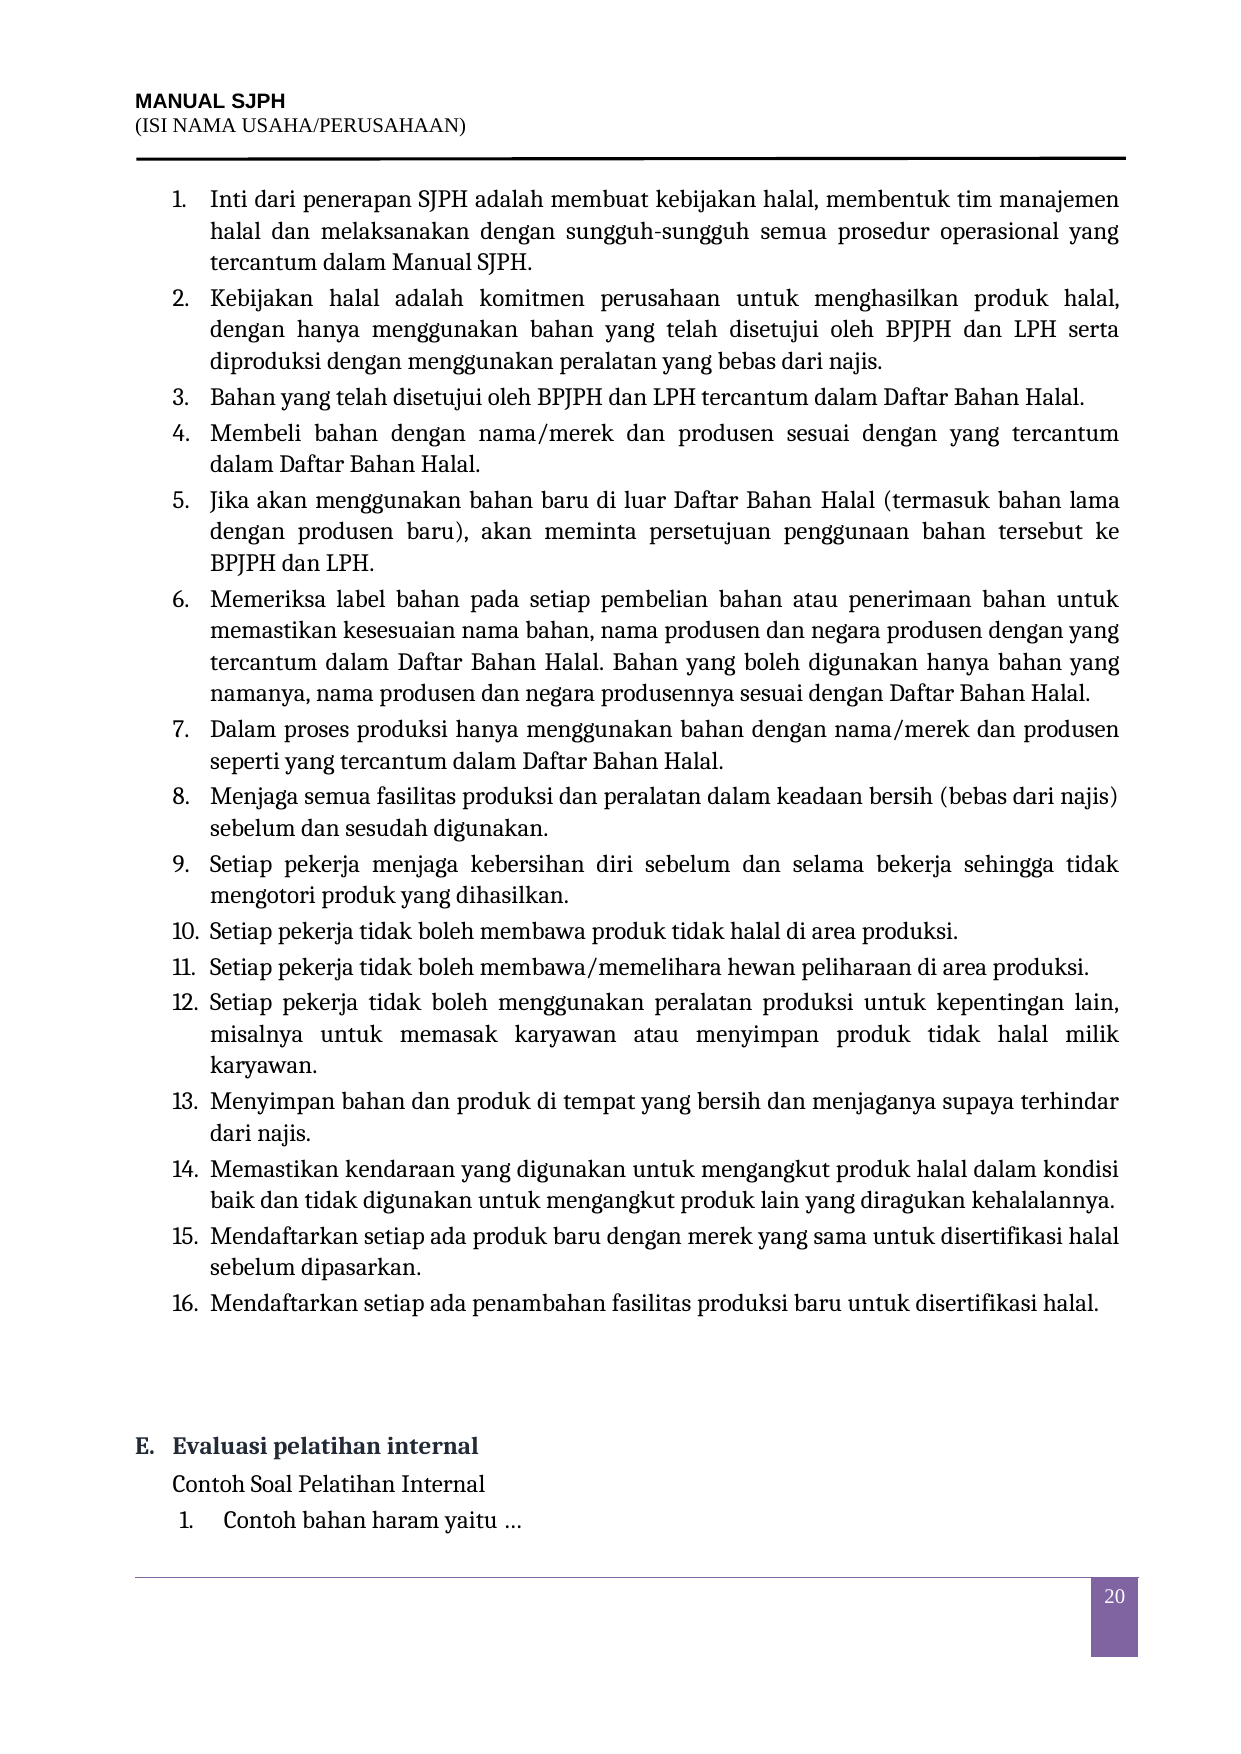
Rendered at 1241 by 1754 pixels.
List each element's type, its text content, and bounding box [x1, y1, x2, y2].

list Dalam proses produksi hanya menggunakan bahan dengan nama/merek dan produsen seperti yang tercantum dalam Daftar Bahan Halal. [172, 715, 1120, 775]
list Inti dari penerapan SJPH adalah membuat kebijakan halal, membentuk tim manajemen halal dan melaksanakan dengan sungguh-sungguh semua prosedur operasional yang tercantum dalam Manual SJPH. [172, 185, 1120, 277]
list Mendaftarkan setiap ada produk baru dengan merek yang sama untuk disertifikasi halal sebelum dipasarkan. [172, 1222, 1120, 1282]
list Setiap pekerja menjaga kebersihan diri sebelum dan selama bekerja sehingga tidak mengotori produk yang dihasilkan. [172, 849, 1120, 910]
text Contoh Soal Pelatihan Internal [172, 1470, 1120, 1498]
list Kebijakan halal adalah komitmen perusahaan untuk menghasilkan produk halal, dengan hanya menggunakan bahan yang telah disetujui oleh BPJPH dan LPH serta diproduksi dengan menggunakan peralatan yang bebas dari najis. [172, 284, 1120, 376]
list Mendaftarkan setiap ada penambahan fasilitas produksi baru untuk disertifikasi halal. [172, 1289, 1120, 1318]
list Menyimpan bahan dan produk di tempat yang bersih dan menjaganya supaya terhindar dari najis. [172, 1087, 1120, 1147]
list Bahan yang telah disetujui oleh BPJPH dan LPH tercantum dalam Daftar Bahan Halal. [172, 383, 1120, 411]
list Contoh bahan haram yaitu … [179, 1506, 1120, 1534]
list Jika akan menggunakan bahan baru di luar Daftar Bahan Halal (termasuk bahan lama dengan produsen baru), akan meminta persetujuan penggunaan bahan tersebut ke BPJPH dan LPH. [172, 486, 1120, 578]
list Menjaga semua fasilitas produksi dan peralatan dalam keadaan bersih (bebas dari najis) sebelum dan sesudah digunakan. [172, 782, 1120, 843]
list Setiap pekerja tidak boleh menggunakan peralatan produksi untuk kepentingan lain, misalnya untuk memasak karyawan atau menyimpan produk tidak halal milik karyawan. [172, 988, 1120, 1080]
list Membeli bahan dengan nama/merek dan produsen sesuai dengan yang tercantum dalam Daftar Bahan Halal. [172, 418, 1120, 479]
list Setiap pekerja tidak boleh membawa/memelihara hewan peliharaan di area produksi. [172, 953, 1120, 981]
list Memeriksa label bahan pada setiap pembelian bahan atau penerimaan bahan untuk memastikan kesesuaian nama bahan, nama produsen dan negara produsen dengan yang tercantum dalam Daftar Bahan Halal. Bahan yang boleh digunakan hanya bahan yang namanya, nama produsen dan negara produsennya sesuai dengan Daftar Bahan Halal. [172, 584, 1120, 708]
list Memastikan kendaraan yang digunakan untuk mengangkut produk halal dalam kondisi baik dan tidak digunakan untuk mengangkut produk lain yang diragukan kehalalannya. [172, 1154, 1120, 1215]
list Evaluasi pelatihan internal [135, 1432, 1120, 1461]
list Setiap pekerja tidak boleh membawa produk tidak halal di area produksi. [172, 917, 1120, 946]
